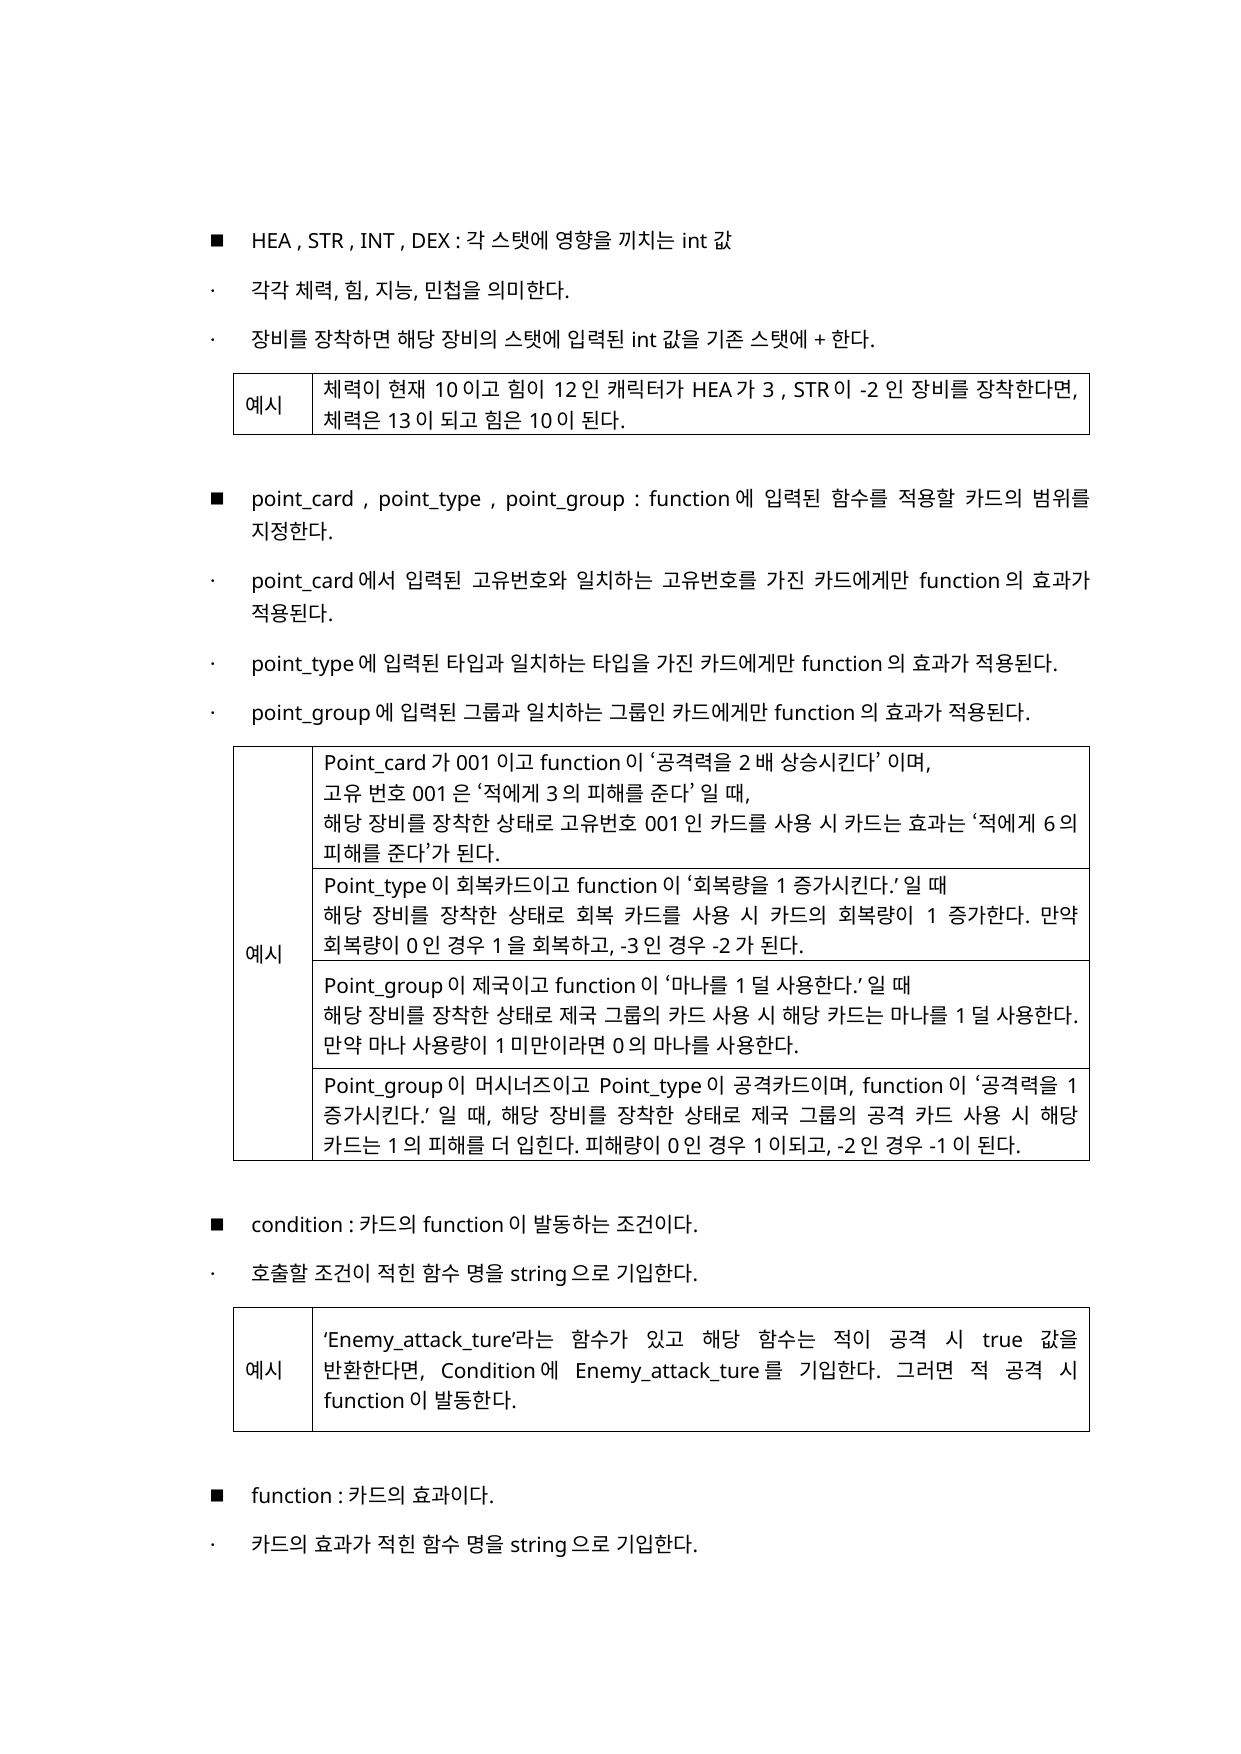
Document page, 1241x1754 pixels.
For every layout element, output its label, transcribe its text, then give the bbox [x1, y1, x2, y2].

text 호출할 조건이 적힌 함수 명을 string으로 기입한다. [209, 1258, 1090, 1288]
table_header 예시 [234, 374, 312, 434]
table_header 체력이 현재 10이고 힘이 12인 캐릭터가 HEA가 3 , STR이 -2 인 장비를 장착한다면, 체력은 13이 되고 힘은 10이 된다. [313, 374, 1089, 434]
table_header Point_card가 001이고 function이 ‘공격력을 2배 상승시킨다’ 이며, 고유 번호 001은 ‘적에게 3의 피해를 준다’ 일 때, 해당 장비를 장착한 상태로 고유번호 001인 카드를 사용 시 카드는 효과는 ‘적에게 6의 피해를 준다’가 된다. [313, 747, 1089, 868]
text 장비를 장착하면 해당 장비의 스탯에 입력된 int 값을 기존 스탯에 + 한다. [209, 323, 1090, 353]
text point_card , point_type , point_group : function에 입력된 함수를 적용할 카드의 범위를 지정한다. [209, 483, 1090, 546]
table_cell Point_group이 머시너즈이고 Point_type이 공격카드이며, function이 ‘공격력을 1 증가시킨다.’ 일 때, 해당 장비를 장착한 상태로 제국 그룹의 공격 카드 사용 시 해당 카드는 1의 피해를 더 입힌다. 피해량이 0인 경우 1이되고, -2인 경우 -1이 된다. [313, 1069, 1089, 1160]
table_header ‘Enemy_attack_ture’라는 함수가 있고 해당 함수는 적이 공격 시 true 값을 반환한다면, Condition에 Enemy_attack_ture를 기입한다. 그러면 적 공격 시 function이 발동한다. [313, 1308, 1089, 1431]
table_header 예시 [234, 747, 312, 1160]
text function : 카드의 효과이다. [209, 1479, 1090, 1509]
text point_group에 입력된 그룹과 일치하는 그룹인 카드에게만 function의 효과가 적용된다. [209, 696, 1090, 726]
text 각각 체력, 힘, 지능, 민첩을 의미한다. [209, 274, 1090, 304]
table_header 예시 [234, 1308, 312, 1431]
text 카드의 효과가 적힌 함수 명을 string으로 기입한다. [209, 1528, 1090, 1558]
text condition : 카드의 function이 발동하는 조건이다. [209, 1208, 1090, 1238]
table_cell Point_group이 제국이고 function이 ‘마나를 1덜 사용한다.’ 일 때 해당 장비를 장착한 상태로 제국 그룹의 카드 사용 시 해당 카드는 마나를 1덜 사용한다. 만약 마나 사용량이 1미만이라면 0의 마나를 사용한다. [313, 961, 1089, 1068]
text point_card에서 입력된 고유번호와 일치하는 고유번호를 가진 카드에게만 function의 효과가 적용된다. [209, 565, 1090, 628]
table_cell Point_type이 회복카드이고 function이 ‘회복량을 1 증가시킨다.’ 일 때 해당 장비를 장착한 상태로 회복 카드를 사용 시 카드의 회복량이 1 증가한다. 만약 회복량이 0인 경우 1을 회복하고, -3인 경우 -2가 된다. [313, 869, 1089, 960]
text HEA , STR , INT , DEX : 각 스탯에 영향을 끼치는 int 값 [209, 224, 1090, 255]
text point_type에 입력된 타입과 일치하는 타입을 가진 카드에게만 function의 효과가 적용된다. [209, 647, 1090, 677]
